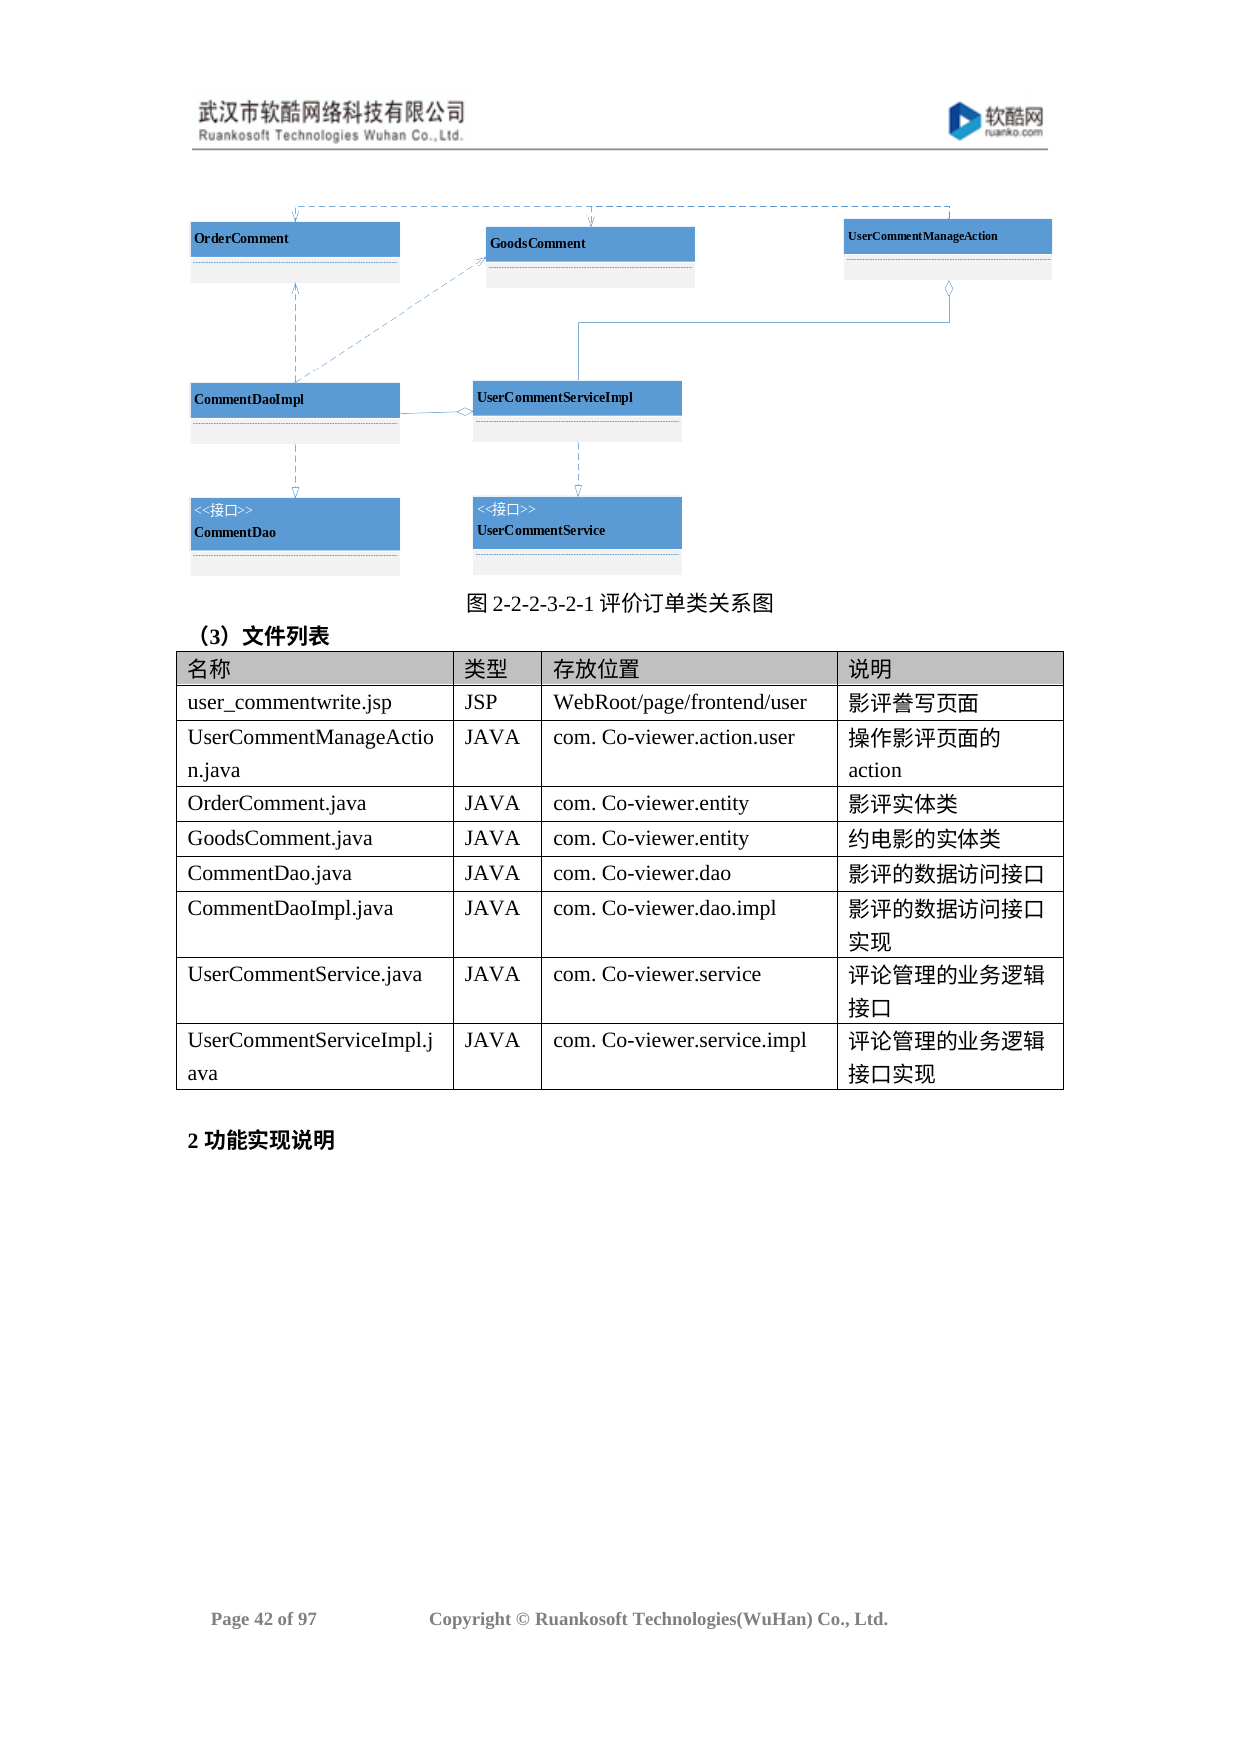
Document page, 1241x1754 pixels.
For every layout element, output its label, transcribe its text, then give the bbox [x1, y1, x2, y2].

picture [192, 88, 1049, 152]
table_cell JAVA [454, 958, 541, 1023]
table_cell 影评实体类 [838, 787, 1063, 821]
table_cell JSP [454, 686, 541, 719]
table_cell JAVA [454, 822, 541, 856]
table_cell com. Co-viewer.entity [542, 787, 837, 821]
table_header 存放位置 [542, 652, 837, 684]
table_cell 操作影评页面的action [838, 721, 1063, 786]
table_header 类型 [454, 652, 541, 684]
table_cell 评论管理的业务逻辑接口实现 [838, 1024, 1063, 1089]
table_cell com. Co-viewer.service.impl [542, 1024, 837, 1089]
text 2 功能实现说明 [187, 1122, 1053, 1155]
text 图2-2-2-3-2-1评价订单类关系图 [187, 163, 1053, 618]
table_header 名称 [177, 652, 453, 684]
table_cell com. Co-viewer.action.user [542, 721, 837, 786]
table_cell 约电影的实体类 [838, 822, 1063, 856]
table_cell UserCommentManageAction.java [177, 721, 453, 786]
table_cell 影评的数据访问接口实现 [838, 892, 1063, 957]
table_cell user_commentwrite.jsp [177, 686, 453, 719]
table_cell OrderComment.java [177, 787, 453, 821]
table_cell JAVA [454, 787, 541, 821]
table_cell JAVA [454, 1024, 541, 1089]
table_cell UserCommentService.java [177, 958, 453, 1023]
table_cell JAVA [454, 721, 541, 786]
table_cell JAVA [454, 857, 541, 891]
table_cell 影评的数据访问接口 [838, 857, 1063, 891]
table_cell 影评誊写页面 [838, 686, 1063, 719]
table_header 说明 [838, 652, 1063, 684]
table_cell com. Co-viewer.dao [542, 857, 837, 891]
table_cell com. Co-viewer.entity [542, 822, 837, 856]
text （3）文件列表 [187, 618, 1053, 651]
table_cell JAVA [454, 892, 541, 957]
table_cell com. Co-viewer.service [542, 958, 837, 1023]
table_cell GoodsComment.java [177, 822, 453, 856]
table_cell 评论管理的业务逻辑接口 [838, 958, 1063, 1023]
table_cell UserCommentServiceImpl.java [177, 1024, 453, 1089]
table_cell CommentDaoImpl.java [177, 892, 453, 957]
table_cell WebRoot/page/frontend/user [542, 686, 837, 719]
table_cell com. Co-viewer.dao.impl [542, 892, 837, 957]
table_cell CommentDao.java [177, 857, 453, 891]
